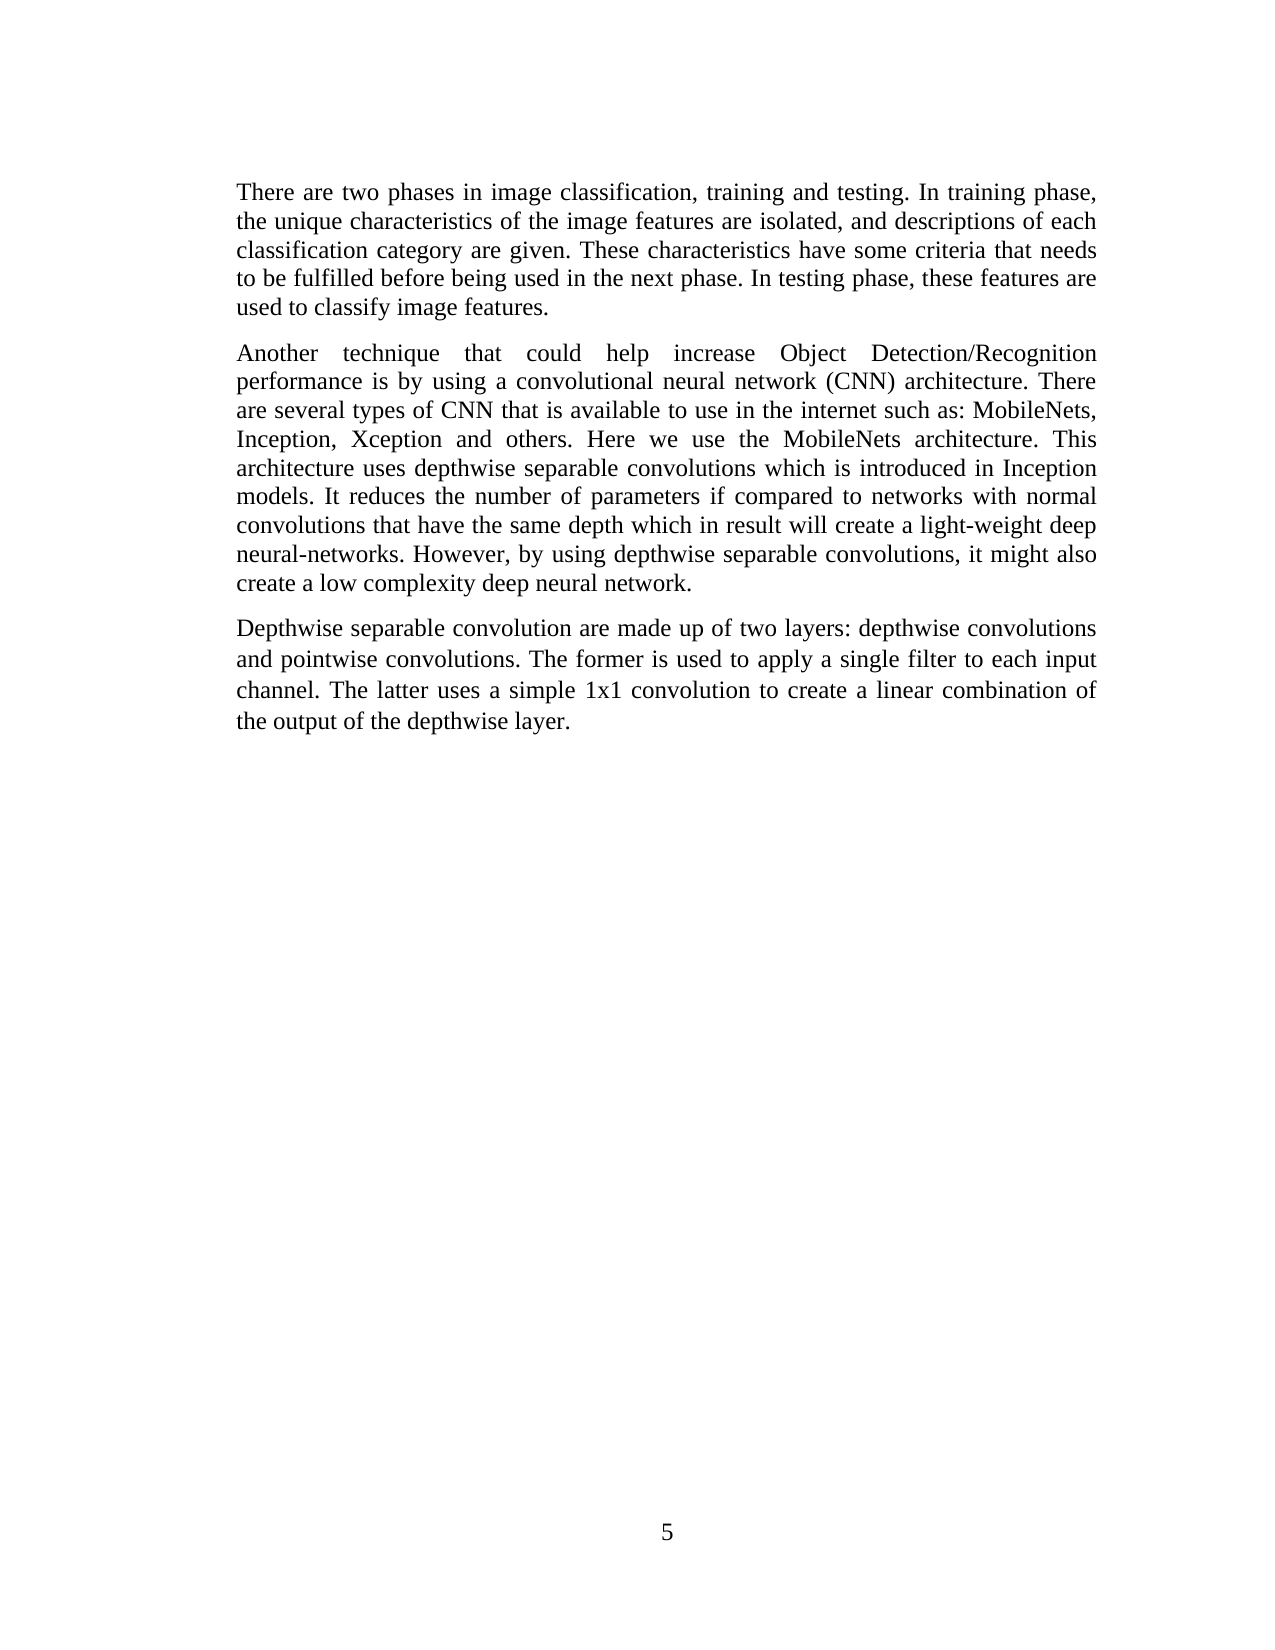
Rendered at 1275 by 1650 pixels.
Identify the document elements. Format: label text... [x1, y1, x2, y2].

text Another technique that could help increase Object Detection/Recognition performance is by using a convolutional neural network (CNN) architecture. There are several types of CNN that is available to use in the internet such as: MobileNets, Inception, Xception and others. Here we use the MobileNets architecture. This architecture uses depthwise separable convolutions which is introduced in Inception models. It reduces the number of parameters if compared to networks with normal convolutions that have the same depth which in result will create a light-weight deep neural-networks. However, by using depthwise separable convolutions, it might also create a low complexity deep neural network. [236, 338, 1098, 596]
text Depthwise separable convolution are made up of two layers: depthwise convolutions and pointwise convolutions. The former is used to apply a single filter to each input channel. The latter uses a simple 1x1 convolution to create a linear combination of the output of the depthwise layer. [236, 613, 1098, 735]
text There are two phases in image classification, training and testing. In training phase, the unique characteristics of the image features are isolated, and descriptions of each classification category are given. These characteristics have some criteria that needs to be fulfilled before being used in the next phase. In testing phase, these features are used to classify image features. [236, 177, 1098, 321]
